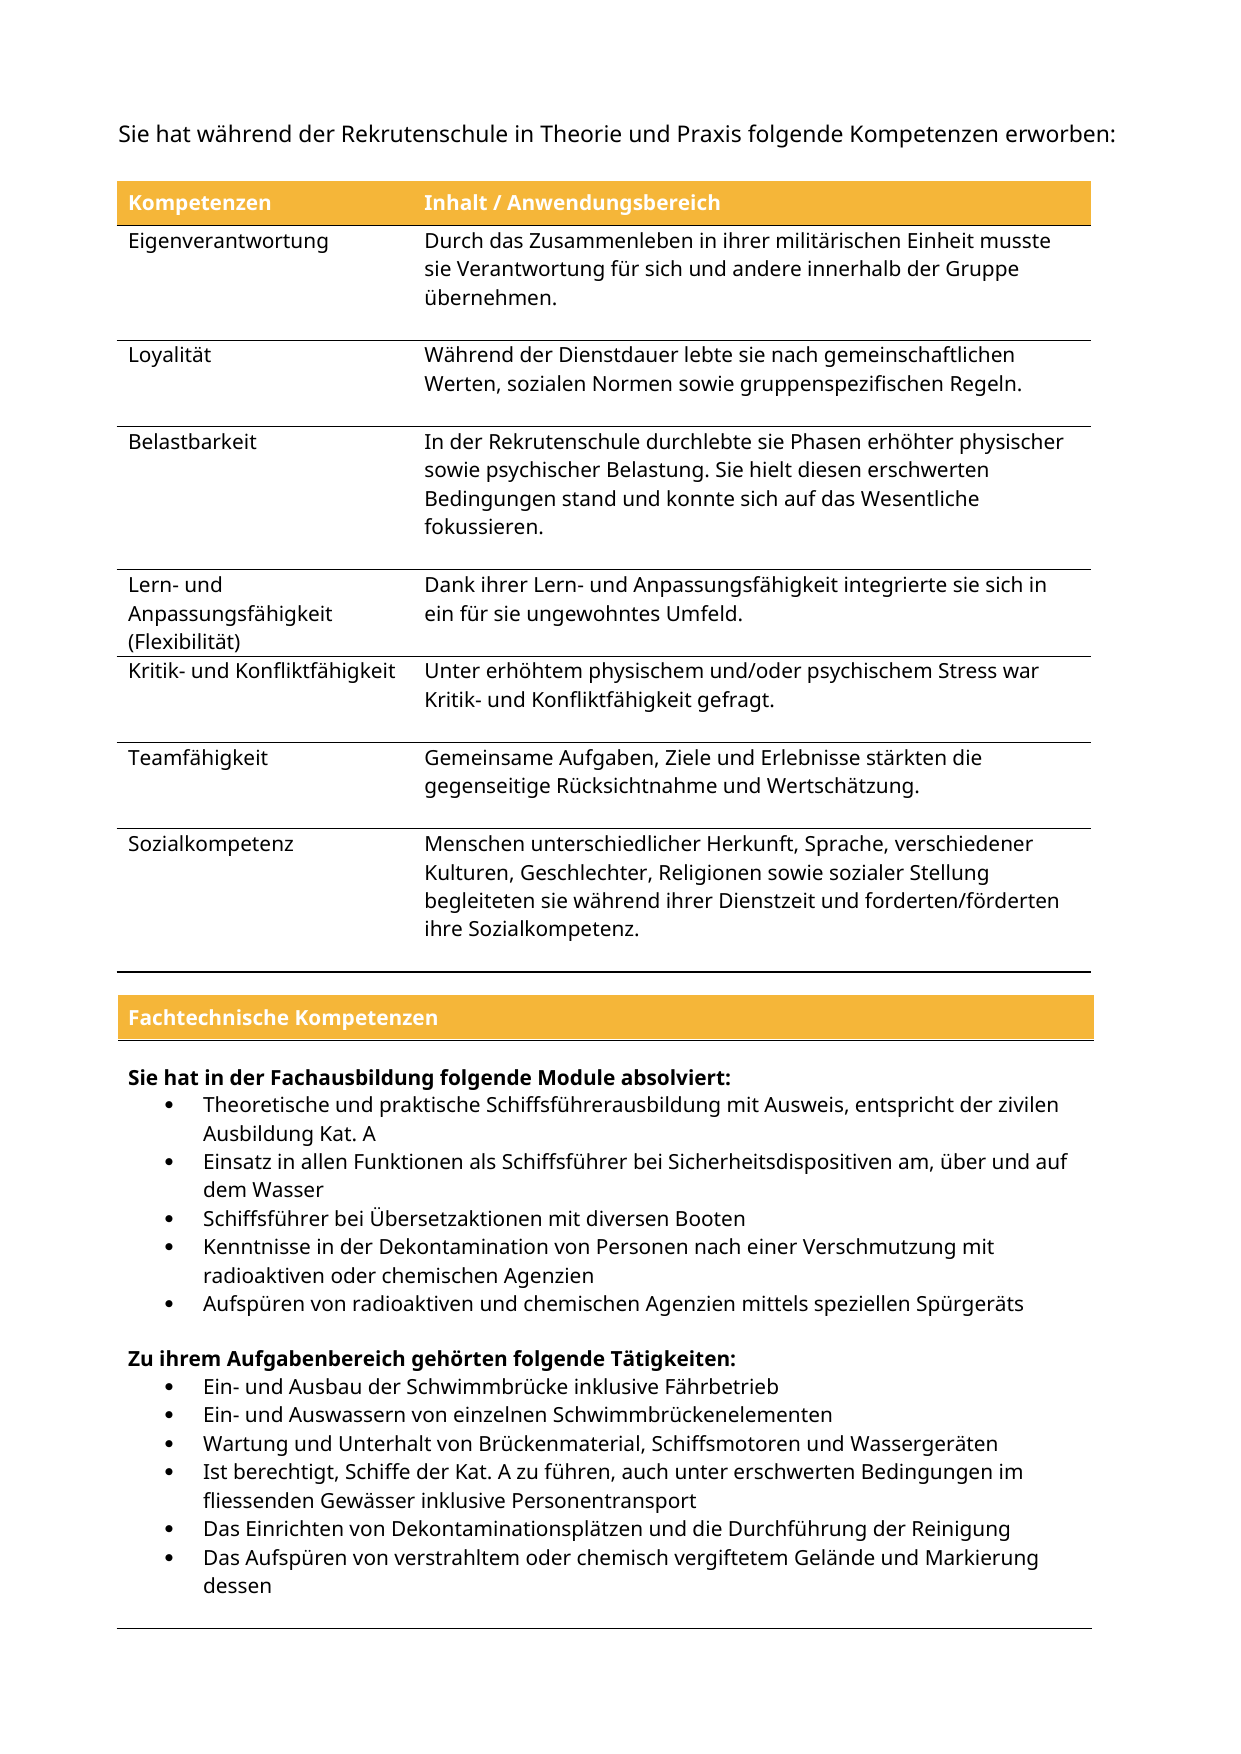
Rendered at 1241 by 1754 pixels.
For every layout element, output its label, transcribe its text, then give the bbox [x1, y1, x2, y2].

table_cell Teamfähigkeit [117, 743, 413, 828]
table_header Inhalt / Anwendungsbereich [413, 181, 1091, 225]
table_header Fachtechnische Kompetenzen [118, 995, 1094, 1039]
table_cell Unter erhöhtem physischem und/oder psychischem Stress war Kritik- und Konfliktfähigkeit gefragt. [413, 657, 1091, 742]
table_cell Belastbarkeit [117, 427, 413, 569]
table_cell Während der Dienstdauer lebte sie nach gemeinschaftlichen Werten, sozialen Normen sowie gruppenspezifischen Regeln. [413, 341, 1091, 426]
table_cell Dank ihrer Lern- und Anpassungsfähigkeit integrierte sie sich in ein für sie ungewohntes Umfeld. [413, 570, 1091, 656]
table_cell Lern- und Anpassungsfähigkeit (Flexibilität) [117, 570, 413, 656]
table_cell Kritik- und Konfliktfähigkeit [117, 657, 413, 742]
table_cell Menschen unterschiedlicher Herkunft, Sprache, verschiedener Kulturen, Geschlechter, Religionen sowie sozialer Stellung begleiteten sie während ihrer Dienstzeit und forderten/förderten ihre Sozialkompetenz. [413, 829, 1091, 971]
table_cell Gemeinsame Aufgaben, Ziele und Erlebnisse stärkten die gegenseitige Rücksichtnahme und Wertschätzung. [413, 743, 1091, 828]
table_cell In der Rekrutenschule durchlebte sie Phasen erhöhter physischer sowie psychischer Belastung. Sie hielt diesen erschwerten Bedingungen stand und konnte sich auf das Wesentliche fokussieren. [413, 427, 1091, 569]
table_cell Durch das Zusammenleben in ihrer militärischen Einheit musste sie Verantwortung für sich und andere innerhalb der Gruppe übernehmen. [413, 226, 1091, 339]
table_cell Loyalität [117, 341, 413, 426]
table_header Kompetenzen [117, 181, 413, 225]
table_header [117, 1063, 1092, 1628]
table_cell Sozialkompetenz [117, 829, 413, 971]
table_cell Eigenverantwortung [117, 226, 413, 339]
text Sie hat während der Rekrutenschule in Theorie und Praxis folgende Kompetenzen erworben: [118, 118, 1122, 149]
